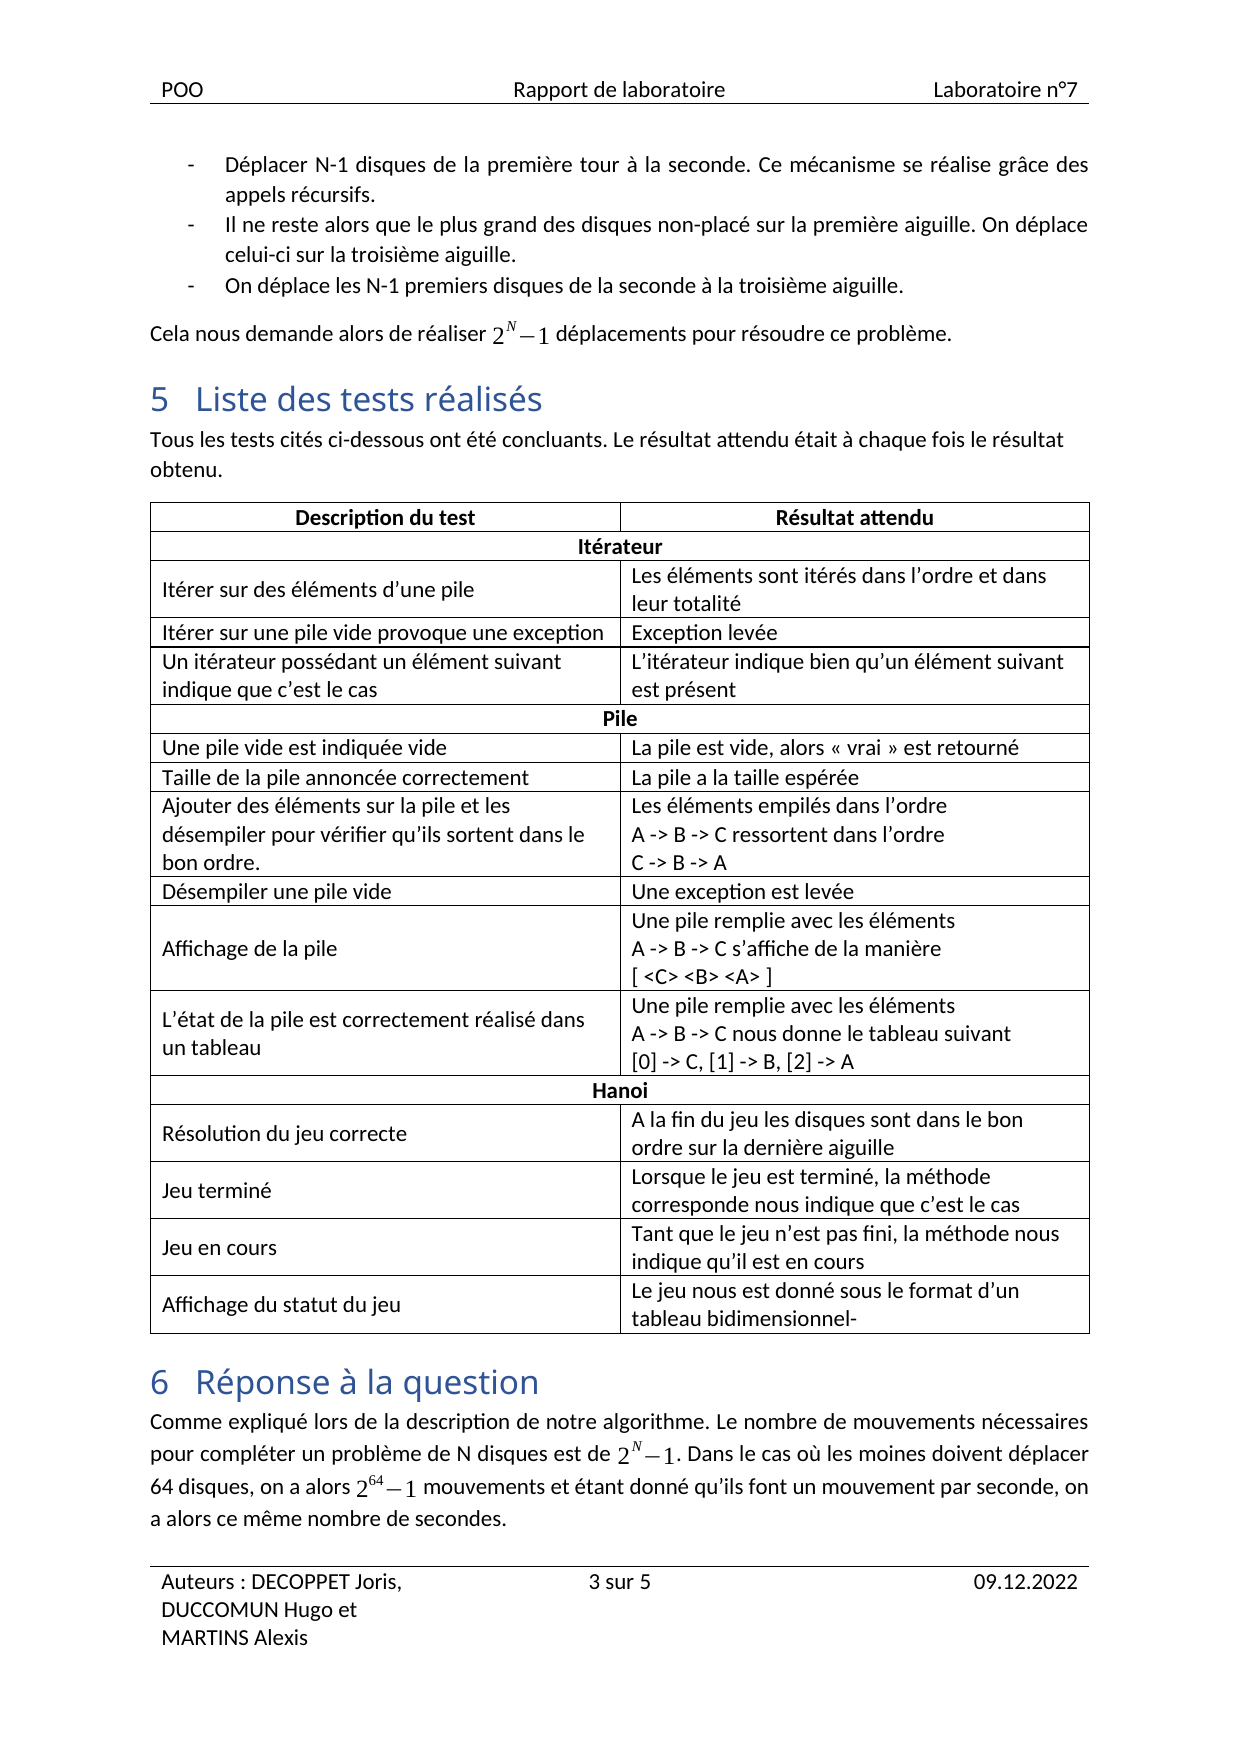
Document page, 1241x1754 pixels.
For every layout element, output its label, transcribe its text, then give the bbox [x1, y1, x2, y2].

table_cell Un itérateur possédant un élément suivant indique que c’est le cas [151, 648, 620, 703]
table_cell Une pile vide est indiquée vide [151, 734, 620, 762]
table_cell Une exception est levée [621, 877, 1089, 905]
list Déplacer N-1 disques de la première tour à la seconde. Ce mécanisme se réalise grâce des appels récursifs. [187, 150, 1090, 208]
table_cell Une pile remplie avec les éléments A -> B -> C nous donne le tableau suivant [0] -> C, [1] -> B, [2] -> A [621, 991, 1089, 1075]
table_cell Taille de la pile annoncée correctement [151, 763, 620, 791]
table_cell Itérateur [151, 532, 1089, 560]
table_cell Exception levée [621, 618, 1089, 646]
table_cell Jeu terminé [151, 1162, 620, 1218]
text Cela nous demande alors de réaliser déplacements pour résoudre ce problème. [150, 318, 1090, 349]
table_cell Le jeu nous est donné sous le format d’un tableau bidimensionnel- [621, 1276, 1089, 1332]
table_cell Une pile remplie avec les éléments A -> B -> C s’affiche de la manière [ <C> <B> <A> ] [621, 906, 1089, 990]
list Il ne reste alors que le plus grand des disques non-placé sur la première aiguille. On déplace celui-ci sur la troisième aiguille. [187, 210, 1090, 269]
table_cell Jeu en cours [151, 1219, 620, 1275]
table_cell Affichage du statut du jeu [151, 1276, 620, 1332]
table_cell Lorsque le jeu est terminé, la méthode corresponde nous indique que c’est le cas [621, 1162, 1089, 1218]
table_cell Désempiler une pile vide [151, 877, 620, 905]
table_cell L’itérateur indique bien qu’un élément suivant est présent [621, 648, 1089, 703]
text Tous les tests cités ci-dessous ont été concluants. Le résultat attendu était à chaque fois le résultat obtenu. [150, 425, 1090, 483]
table_cell L’état de la pile est correctement réalisé dans un tableau [151, 991, 620, 1075]
list On déplace les N-1 premiers disques de la seconde à la troisième aiguille. [187, 271, 1090, 299]
text Comme expliqué lors de la description de notre algorithme. Le nombre de mouvements nécessaires pour compléter un problème de N disques est de . Dans le cas où les moines doivent déplacer 64 disques, on a alors mouvements et étant donné qu’ils font un mouvement par seconde, on a alors ce même nombre de secondes. [150, 1407, 1090, 1532]
table_cell A la fin du jeu les disques sont dans le bon ordre sur la dernière aiguille [621, 1105, 1089, 1161]
table_header Description du test [151, 503, 620, 531]
table_cell Affichage de la pile [151, 906, 620, 990]
table_cell La pile a la taille espérée [621, 763, 1089, 791]
table_cell Itérer sur des éléments d’une pile [151, 561, 620, 617]
table_cell Tant que le jeu n’est pas fini, la méthode nous indique qu’il est en cours [621, 1219, 1089, 1275]
subtitle Réponse à la question [150, 1358, 1090, 1404]
table_cell Les éléments sont itérés dans l’ordre et dans leur totalité [621, 561, 1089, 617]
table_cell Résolution du jeu correcte [151, 1105, 620, 1161]
table_cell Pile [151, 705, 1089, 732]
table_cell Hanoi [151, 1076, 1089, 1104]
table_cell Itérer sur une pile vide provoque une exception [151, 618, 620, 646]
subtitle Liste des tests réalisés [150, 376, 1090, 421]
table_cell La pile est vide, alors « vrai » est retourné [621, 734, 1089, 762]
table_cell Les éléments empilés dans l’ordre A -> B -> C ressortent dans l’ordre C -> B -> A [621, 792, 1089, 876]
table_header Résultat attendu [621, 503, 1089, 531]
table_cell Ajouter des éléments sur la pile et les désempiler pour vérifier qu’ils sortent dans le bon ordre. [151, 792, 620, 876]
